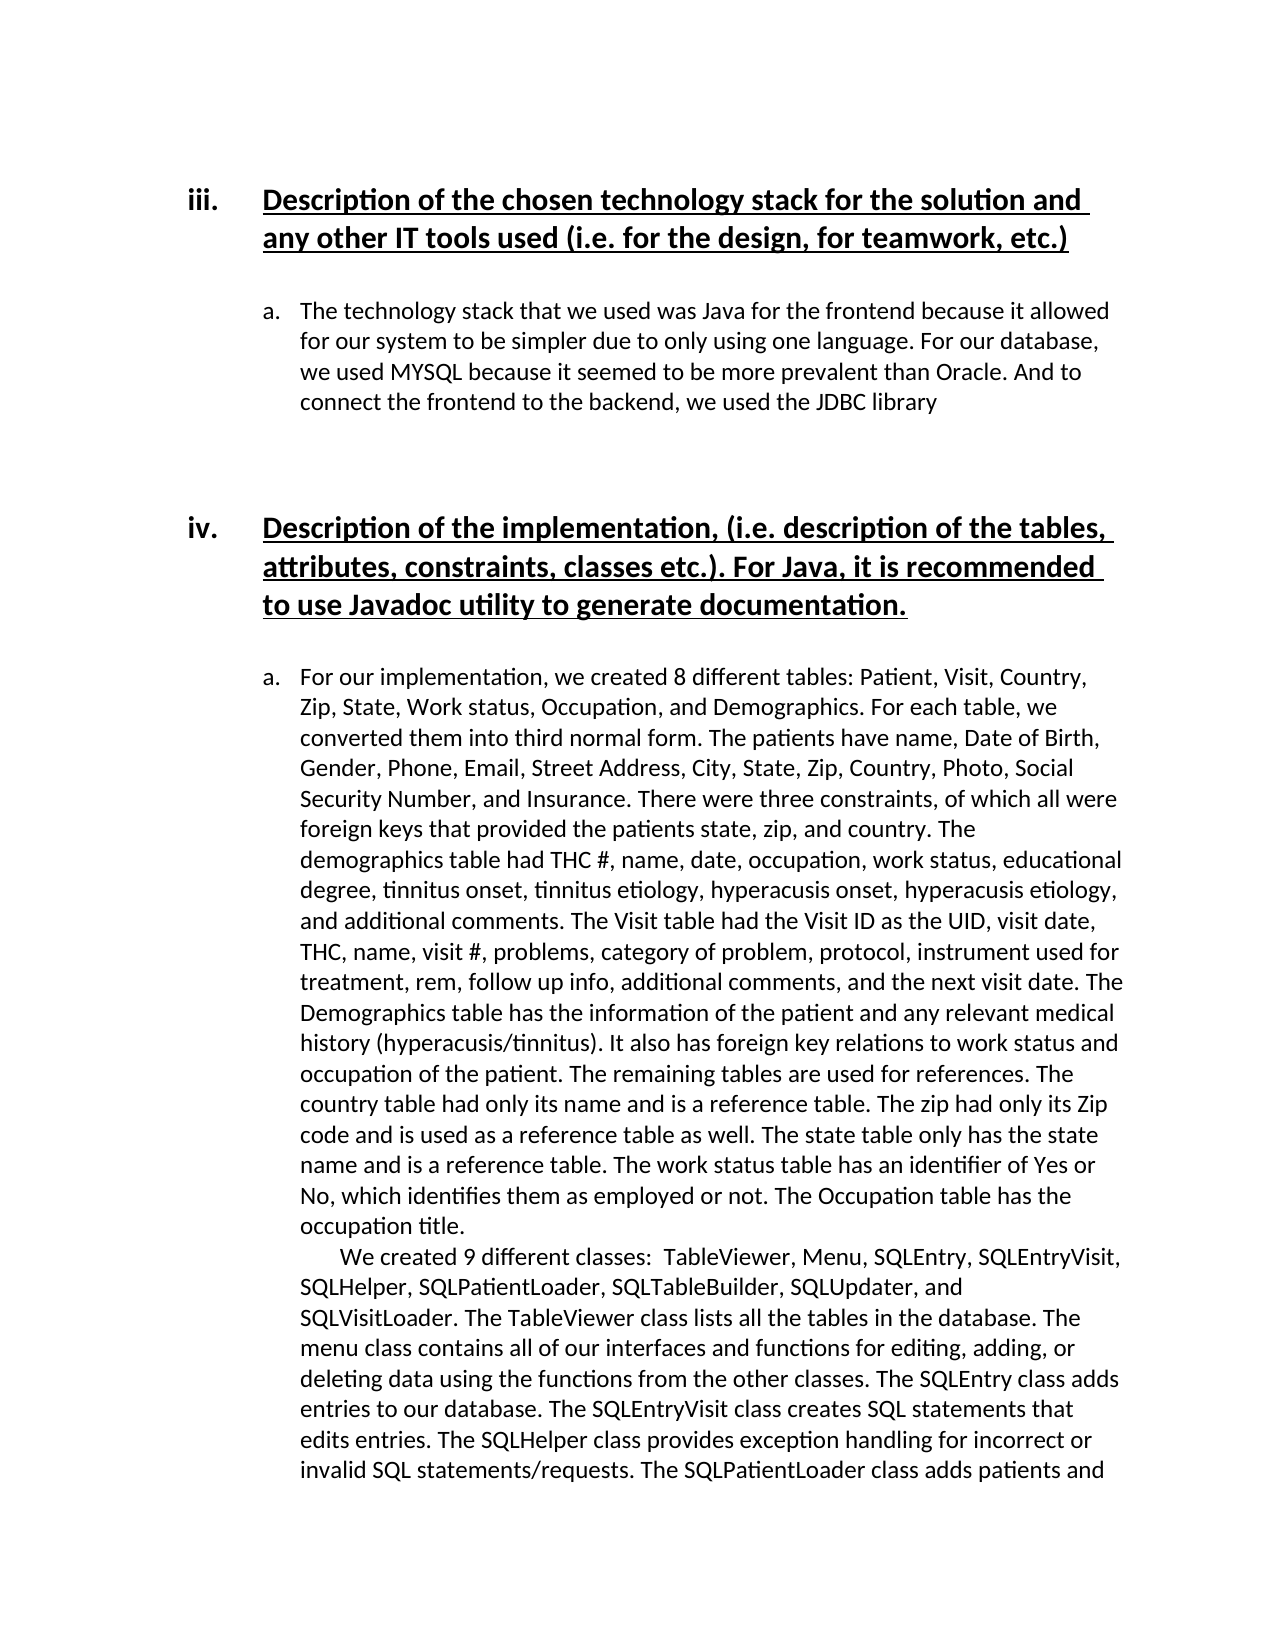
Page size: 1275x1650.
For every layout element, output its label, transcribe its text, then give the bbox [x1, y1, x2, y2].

list Description of the chosen technology stack for the solution and any other IT tools used (i.e. for the design, for teamwork, etc.) [187, 181, 1125, 257]
list Description of the implementation, (i.e. description of the tables, attributes, constraints, classes etc.). For Java, it is recommended to use Javadoc utility to generate documentation. [187, 508, 1125, 623]
list The technology stack that we used was Java for the frontend because it allowed for our system to be simpler due to only using one language. For our database, we used MYSQL because it seemed to be more prevalent than Oracle. And to connect the frontend to the backend, we used the JDBC library [262, 295, 1125, 417]
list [262, 661, 1125, 1485]
